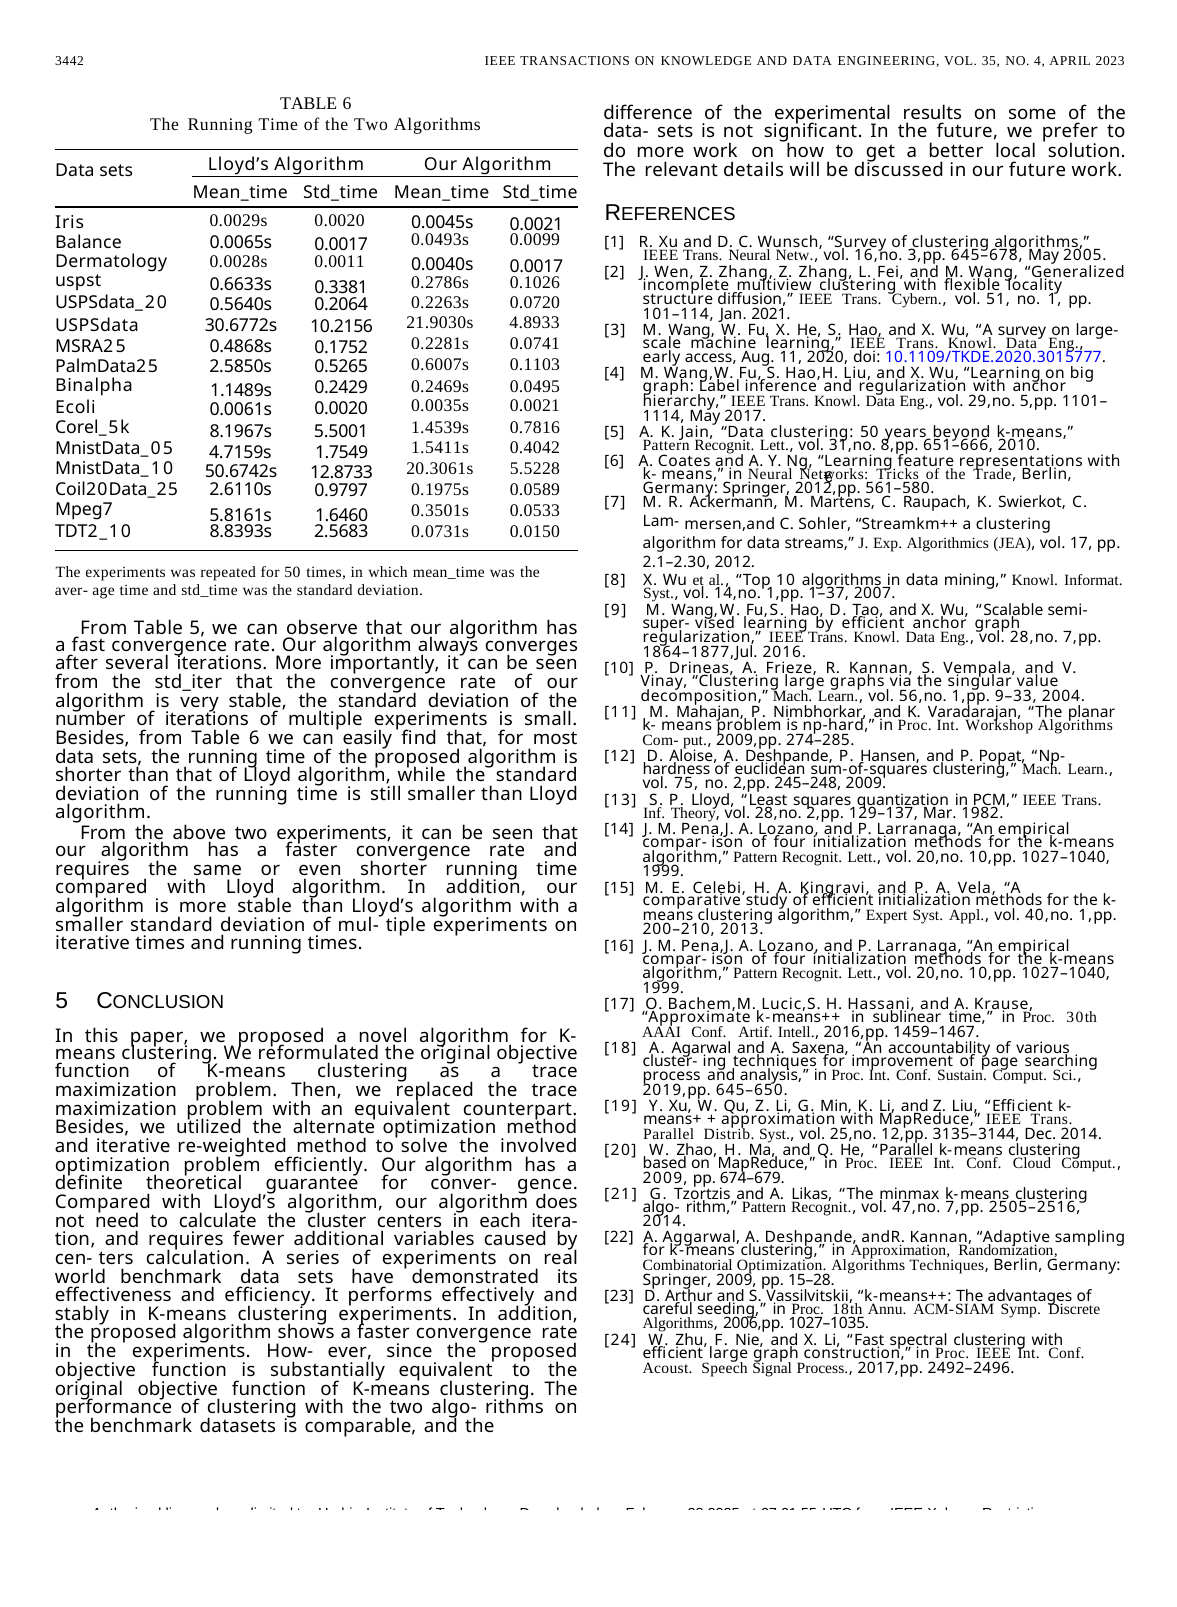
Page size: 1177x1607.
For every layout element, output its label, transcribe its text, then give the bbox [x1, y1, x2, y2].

table_cell Coil20Data_25 [55, 479, 192, 500]
table_cell USPSdata [55, 313, 192, 333]
table_cell uspst [55, 273, 192, 294]
table_cell USPSdata_20 [55, 294, 192, 313]
table_cell Std_time [294, 177, 381, 206]
table_cell 0.4042 [495, 438, 577, 458]
table_cell 0.0495 [495, 374, 577, 397]
text From Table 5, we can observe that our algorithm has a fast convergence rate. Our algorithm always converges after several iterations. More importantly, it can be seen from the std_iter that the convergence rate of our algorithm is very stable, the standard deviation of the number of iterations of multiple experiments is small. Besides, from Table 6 we can easily ﬁnd that, for most data sets, the running time of the proposed algorithm is shorter than that of Lloyd algorithm, while the standard deviation of the running time is still smaller than Lloyd algorithm. [55, 619, 578, 824]
table_cell 0.0028s [192, 250, 294, 273]
table_cell 0.0045s [381, 208, 495, 229]
table_cell 0.3501s [381, 500, 495, 522]
table_cell 0.0040s [381, 250, 495, 273]
table_cell 1.5411s [381, 438, 495, 458]
table_cell 0.0589 [495, 479, 577, 500]
table_cell 1.7549 [294, 438, 381, 458]
text [18] A. Agarwal and A. Saxena, “An accountability of various cluster- ing techniques for improvement of page searching process and analysis,” in Proc. Int. Conf. Sustain. Comput. Sci., 2019,pp. 645–650. [604, 1042, 1126, 1099]
text [10] P. Drineas, A. Frieze, R. Kannan, S. Vempala, and V. Vinay, “Clustering large graphs via the singular value decomposition,” Mach. Learn., vol. 56,no. 1,pp. 9–33, 2004. [604, 662, 1129, 706]
text [1] R. Xu and D. C. Wunsch, “Survey of clustering algorithms,” IEEE Trans. Neural Netw., vol. 16,no. 3,pp. 645–678, May 2005. [604, 236, 1126, 265]
table_cell 0.2263s [381, 294, 495, 313]
text 3442 IEEE TRANSACTIONS ON KNOWLEDGE AND DATA ENGINEERING, VOL. 35, NO. 4, APRIL 2023 [55, 53, 1129, 68]
table_cell 0.1103 [495, 353, 577, 374]
table_cell 0.6633s [192, 273, 294, 294]
table_cell 0.6007s [381, 353, 495, 374]
text [11] M. Mahajan, P. Nimbhorkar, and K. Varadarajan, “The planar k- means problem is np-hard,” in Proc. Int. Workshop Algorithms Com- put., 2009,pp. 274–285. [604, 706, 1126, 750]
table_cell 0.0020 [294, 208, 381, 229]
table_cell 0.0731s [381, 522, 495, 550]
text [5] A. K. Jain, “Data clustering: 50 years beyond k-means,” Pattern Recognit. Lett., vol. 31,no. 8,pp. 651–666, 2010. [604, 426, 1126, 455]
table_cell 0.5640s [192, 294, 294, 313]
text [19] Y. Xu, W. Qu, Z. Li, G. Min, K. Li, and Z. Liu, “Efﬁcient k-means+ + approximation with MapReduce,” IEEE Trans. Parallel Distrib. Syst., vol. 25,no. 12,pp. 3135–3144, Dec. 2014. [604, 1100, 1126, 1144]
table_cell Mean_time [381, 177, 495, 206]
table_cell 0.2469s [381, 374, 495, 397]
table_cell 0.1026 [495, 273, 577, 294]
table_cell 0.7816 [495, 415, 577, 438]
text [13] S. P. Lloyd, “Least squares quantization in PCM,” IEEE Trans. Inf. Theory, vol. 28,no. 2,pp. 129–137, Mar. 1982. [604, 793, 1126, 823]
table_cell MnistData_05 [55, 438, 192, 458]
table_cell 0.9797 [294, 479, 381, 500]
table_cell 0.1752 [294, 333, 381, 353]
table_cell 8.1967s [192, 415, 294, 438]
text [24] W. Zhu, F. Nie, and X. Li, “Fast spectral clustering with efﬁcient large graph construction,” in Proc. IEEE Int. Conf. Acoust. Speech Signal Process., 2017,pp. 2492–2496. [604, 1333, 1126, 1378]
text [17] O. Bachem,M. Lucic,S. H. Hassani, and A. Krause, “Approximate k-means++ in sublinear time,” in Proc. 30th AAAI Conf. Artif. Intell., 2016,pp. 1459–1467. [604, 998, 1126, 1042]
table_cell Binalpha [55, 374, 192, 397]
table_cell MSRA25 [55, 333, 192, 353]
table_cell 2.6110s [192, 479, 294, 500]
table_cell Corel_5k [55, 415, 192, 438]
table_cell 0.5265 [294, 353, 381, 374]
text The Running Time of the Two Algorithms [150, 115, 592, 134]
table_cell 50.6742s [192, 459, 294, 479]
text [2] J. Wen, Z. Zhang, Z. Zhang, L. Fei, and M. Wang, “Generalized incomplete multiview clustering with ﬂexible locality structure diffusion,” IEEE Trans. Cybern., vol. 51, no. 1, pp. 101–114, Jan. 2021. [604, 266, 1126, 324]
text 5 CONCLUSION [55, 991, 592, 1013]
table_cell 0.2429 [294, 374, 381, 397]
table_cell TDT2_10 [55, 522, 192, 550]
table_cell 1.1489s [192, 374, 294, 397]
table_cell 0.4868s [192, 333, 294, 353]
text difference of the experimental results on some of the data- sets is not signiﬁcant. In the future, we prefer to do more work on how to get a better local solution. The relevant details will be discussed in our future work. [603, 104, 1126, 182]
text [12] D. Aloise, A. Deshpande, P. Hansen, and P. Popat, “Np-hardness of euclidean sum-of-squares clustering,” Mach. Learn., vol. 75, no. 2,pp. 245–248, 2009. [604, 750, 1126, 793]
table_cell Mpeg7 [55, 500, 192, 522]
table_cell 0.0741 [495, 333, 577, 353]
table_cell 2.5683 [294, 522, 381, 550]
table_cell 1.4539s [381, 415, 495, 438]
table_header Lloyd’s Algorithm [192, 150, 381, 176]
text [22] A. Aggarwal, A. Deshpande, andR. Kannan, “Adaptive sampling for k-means clustering,” in Approximation, Randomization, Combinatorial Optimization. Algorithms Techniques, Berlin, Germany: Springer, 2009, pp. 15–28. [604, 1231, 1126, 1290]
table_cell 0.0029s [192, 208, 294, 229]
text TABLE 6 [280, 96, 592, 113]
text In this paper, we proposed a novel algorithm for K-means clustering. We reformulated the original objective function of K-means clustering as a trace maximization problem. Then, we replaced the trace maximization problem with an equivalent counterpart. Besides, we utilized the alternate optimization method and iterative re-weighted method to solve the involved optimization problem efﬁciently. Our algorithm has a deﬁnite theoretical guarantee for conver- gence. Compared with Lloyd’s algorithm, our algorithm does not need to calculate the cluster centers in each itera- tion, and requires fewer additional variables caused by cen- ters calculation. A series of experiments on real world benchmark data sets have demonstrated its effectiveness and efﬁciency. It performs effectively and stably in K-means clustering experiments. In addition, the proposed algorithm shows a faster convergence rate in the experiments. How- ever, since the proposed objective function is substantially equivalent to the original objective function of K-means clustering. The performance of clustering with the two algo- rithms on the benchmark datasets is comparable, and the [54, 1027, 578, 1438]
table_cell 0.0021 [495, 397, 577, 415]
table_cell 0.0020 [294, 397, 381, 415]
table_header Our Algorithm [381, 150, 577, 176]
table_cell 0.0011 [294, 250, 381, 273]
table_cell 0.0017 [294, 229, 381, 250]
text [8] X. Wu et al., “Top 10 algorithms in data mining,” Knowl. Informat. Syst., vol. 14,no. 1,pp. 1–37, 2007. [604, 574, 1126, 603]
table_cell 12.8733 [294, 459, 381, 479]
table_cell 0.0720 [495, 294, 577, 313]
text [6] A. Coates and A. Y. Ng, “Learning feature representations with k- means,” in Neural Networks: Tricks of the Trade, Berlin, Germany: Springer, 2012,pp. 561–580. [604, 455, 1126, 498]
table_cell 0.2281s [381, 333, 495, 353]
table_cell MnistData_10 [55, 459, 192, 479]
text The experiments was repeated for 50 times, in which mean_time was the aver- age time and std_time was the standard deviation. [54, 563, 578, 599]
table_cell 0.2786s [381, 273, 495, 294]
text [21] G. Tzortzis and A. Likas, “The minmax k-means clustering algo- rithm,” Pattern Recognit., vol. 47,no. 7,pp. 2505–2516, 2014. [604, 1188, 1126, 1231]
table_cell 0.0493s [381, 229, 495, 250]
table_cell Ecoli [55, 397, 192, 415]
text [14] J. M. Pena,J. A. Lozano, and P. Larranaga, “An empirical compar- ison of four initialization methods for the k-means algorithm,” Pattern Recognit. Lett., vol. 20,no. 10,pp. 1027–1040, 1999. [604, 823, 1129, 881]
table_cell 4.8933 [495, 313, 577, 333]
text [16] J. M. Pena,J. A. Lozano, and P. Larranaga, “An empirical compar- ison of four initialization methods for the k-means algorithm,” Pattern Recognit. Lett., vol. 20,no. 10,pp. 1027–1040, 1999. [604, 939, 1129, 998]
text [23] D. Arthur and S. Vassilvitskii, “k-means++: The advantages of careful seeding,” in Proc. 18th Annu. ACM-SIAM Symp. Discrete Algorithms, 2006,pp. 1027–1035. [604, 1290, 1126, 1333]
text [4] M. Wang,W. Fu, S. Hao,H. Liu, and X. Wu, “Learning on big graph: Label inference and regularization with anchor hierarchy,” IEEE Trans. Knowl. Data Eng., vol. 29,no. 5,pp. 1101–1114, May 2017. [604, 367, 1126, 426]
text REFERENCES [604, 202, 1129, 224]
table_cell 0.1975s [381, 479, 495, 500]
table_cell 0.0150 [495, 522, 577, 550]
table_cell 0.0065s [192, 229, 294, 250]
table_cell 20.3061s [381, 459, 495, 479]
table_cell 0.0533 [495, 500, 577, 522]
table_cell 0.3381 [294, 273, 381, 294]
table_cell 5.5228 [495, 459, 577, 479]
table_header Data sets [55, 150, 192, 206]
table_cell 21.9030s [381, 313, 495, 333]
table_cell 1.6460 [294, 500, 381, 522]
table_cell Balance [55, 229, 192, 250]
table_cell Iris [55, 208, 192, 229]
table_cell 5.5001 [294, 415, 381, 438]
table_cell 0.0035s [381, 397, 495, 415]
table_cell 10.2156 [294, 313, 381, 333]
text [7] M. R. Ackermann, M. Mrtens, C. Raupach, K. Swierkot, C. Lam- mersen,and C. Sohler, “Streamkm++ a clustering algorithm for data streams,” J. Exp. Algorithmics (JEA), vol. 17, pp. 2.1–2.30, 2012. [604, 498, 1126, 574]
text [15] M. E. Celebi, H. A. Kingravi, and P. A. Vela, “A comparative study of efﬁcient initialization methods for the k-means clustering algorithm,” Expert Syst. Appl., vol. 40,no. 1,pp. 200–210, 2013. [604, 882, 1126, 939]
text [9] M. Wang,W. Fu,S. Hao, D. Tao, and X. Wu, “Scalable semi-super- vised learning by efﬁcient anchor graph regularization,” IEEE Trans. Knowl. Data Eng., vol. 28,no. 7,pp. 1864–1877,Jul. 2016. [604, 603, 1126, 662]
table_cell Std_time [495, 177, 577, 206]
text [3] M. Wang, W. Fu, X. He, S. Hao, and X. Wu, “A survey on large- scale machine learning,” IEEE Trans. Knowl. Data Eng., early access, Aug. 11, 2020, doi: 10.1109/TKDE.2020.3015777. [604, 324, 1126, 367]
table_cell Mean_time [192, 177, 294, 206]
table_cell 0.2064 [294, 294, 381, 313]
table_cell 0.0099 [495, 229, 577, 250]
table_cell 0.0061s [192, 397, 294, 415]
table_cell 0.0021 [495, 208, 577, 229]
text From the above two experiments, it can be seen that our algorithm has a faster convergence rate and requires the same or even shorter running time compared with Lloyd algorithm. In addition, our algorithm is more stable than Lloyd’s algorithm with a smaller standard deviation of mul- tiple experiments on iterative times and running times. [55, 825, 578, 955]
table_cell 2.5850s [192, 353, 294, 374]
table_cell 5.8161s [192, 500, 294, 522]
text [20] W. Zhao, H. Ma, and Q. He, “Parallel k-means clustering based on MapReduce,” in Proc. IEEE Int. Conf. Cloud Comput., 2009, pp. 674–679. [604, 1144, 1126, 1188]
table_cell 0.0017 [495, 250, 577, 273]
table_cell 30.6772s [192, 313, 294, 333]
table_cell 4.7159s [192, 438, 294, 458]
table_cell PalmData25 [55, 353, 192, 374]
table_cell Dermatology [55, 250, 192, 273]
table_cell 8.8393s [192, 522, 294, 550]
